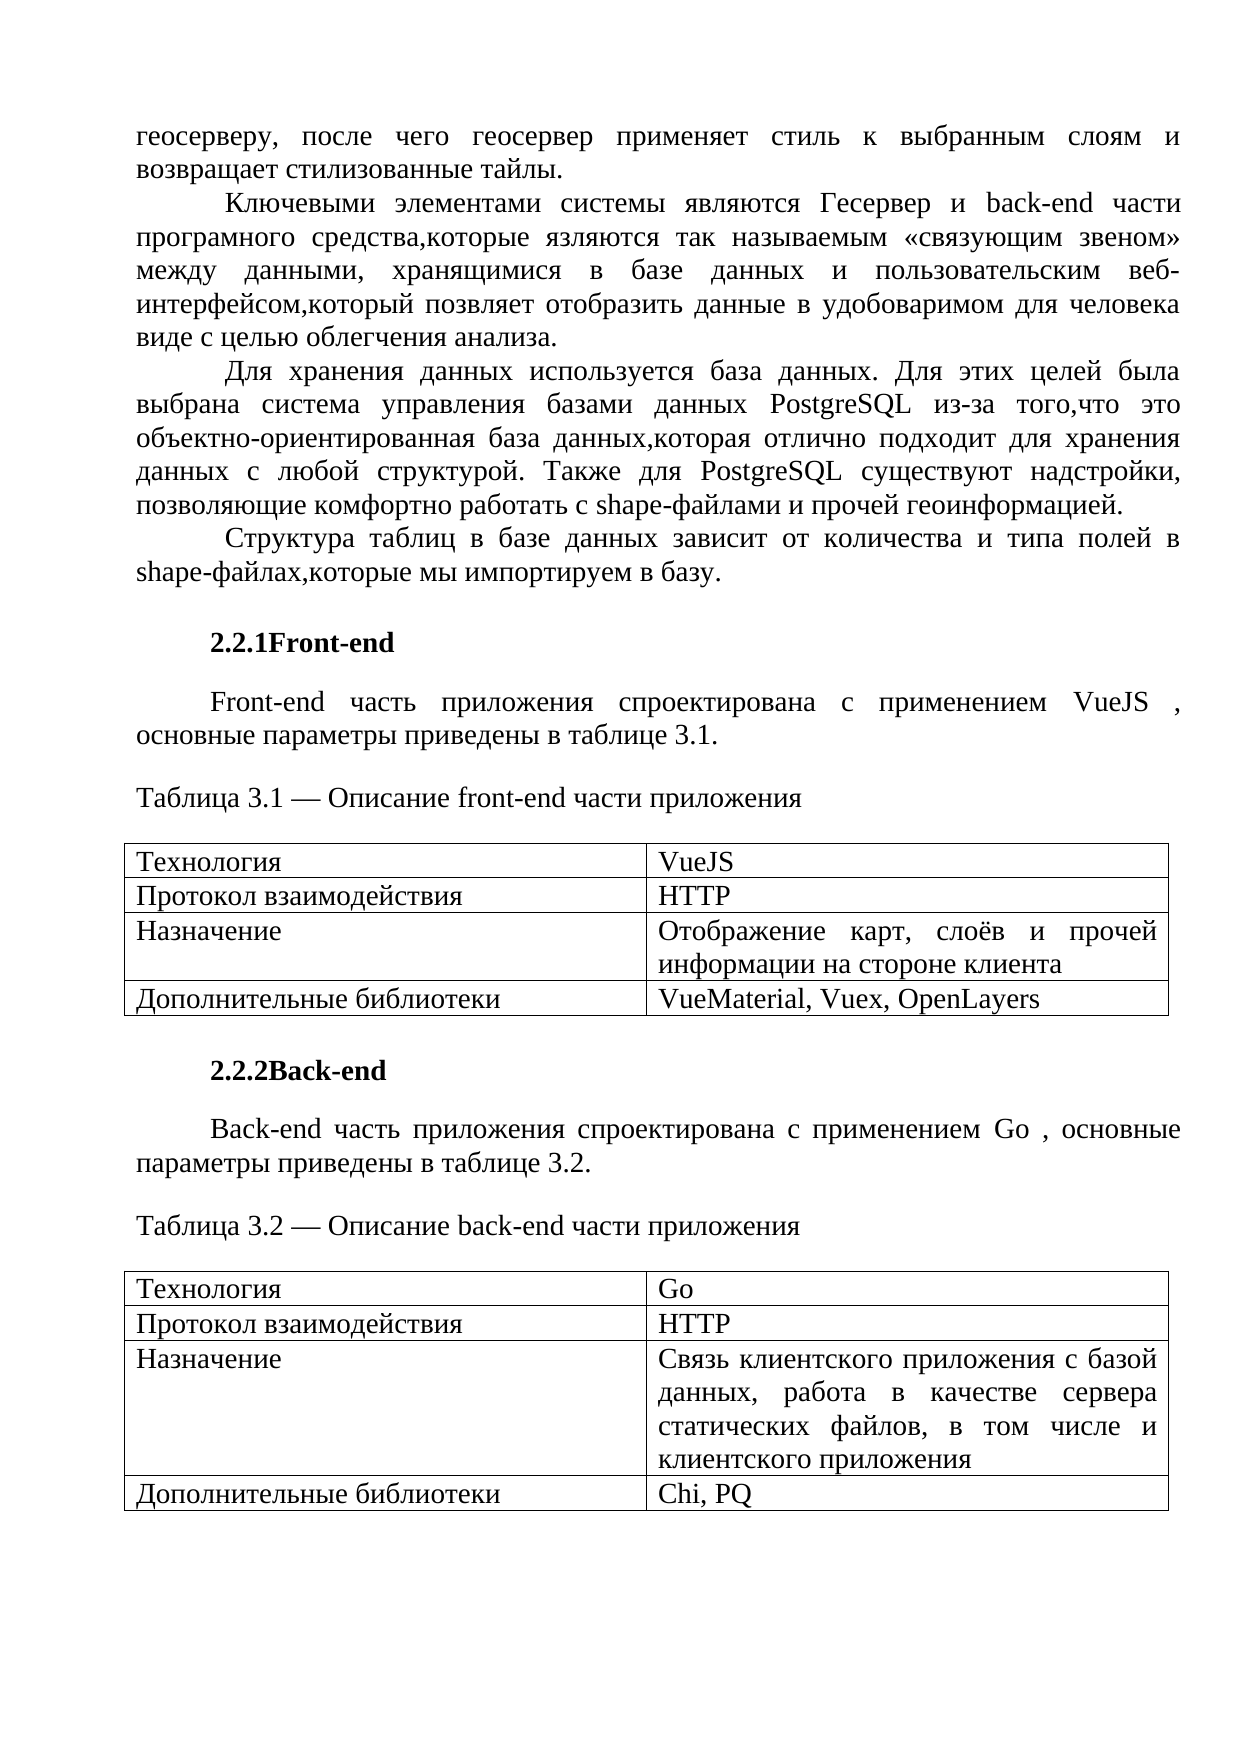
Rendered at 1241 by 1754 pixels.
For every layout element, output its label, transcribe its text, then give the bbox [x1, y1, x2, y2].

table_cell Связь клиентского приложения с базой данных, работа в качестве сервера статических файлов, в том числе и клиентского приложения [647, 1341, 1168, 1475]
table_cell VueMaterial, Vuex, OpenLayers [647, 981, 1168, 1014]
table_header Технология [125, 1272, 646, 1305]
text 2.2.2Back-end [136, 1053, 1181, 1087]
table_cell Отображение карт, слоёв и прочей информации на стороне клиента [647, 913, 1168, 980]
text Таблица 3.1 — Описание front-end части приложения [136, 780, 1181, 813]
table_header Go [647, 1272, 1168, 1305]
text Front-end часть приложения спроектирована с применением VueJS , основные параметры приведены в таблице 3.1. [136, 684, 1181, 751]
table_cell HTTP [647, 878, 1168, 912]
table_cell Дополнительные библиотеки [125, 1476, 646, 1509]
text 2.2.1Front-end [136, 625, 1181, 659]
table_cell Chi, PQ [647, 1476, 1168, 1509]
text Для хранения данных используется база данных. Для этих целей была выбрана система управления базами данных PostgreSQL из-за того,что это объектно-ориентированная база данных,которая отлично подходит для хранения данных с любой структурой. Также для PostgreSQL существуют надстройки, позволяющие комфортно работать с shape-файлами и прочей геоинформацией. [136, 353, 1181, 521]
text Back-end часть приложения спроектирована с применением Go , основные параметры приведены в таблице 3.2. [136, 1112, 1181, 1179]
text Таблица 3.2 — Описание back-end части приложения [136, 1208, 1181, 1241]
table_cell Протокол взаимодействия [125, 878, 646, 912]
table_cell Назначение [125, 913, 646, 980]
table_cell Протокол взаимодействия [125, 1306, 646, 1340]
table_header Технология [125, 844, 646, 877]
table_cell Дополнительные библиотеки [125, 981, 646, 1014]
text Ключевыми элементами системы являются Гесервер и back-end части програмного средства,которые язляются так называемым «связующим звеном» между данными, хранящимися в базе данных и пользовательским веб-интерфейсом,который позвляет отобразить данные в удобоваримом для человека виде с целью облегчения анализа. [136, 185, 1181, 353]
table_header VueJS [647, 844, 1168, 877]
table_cell HTTP [647, 1306, 1168, 1340]
table_cell Назначение [125, 1341, 646, 1475]
text Структура таблиц в базе данных зависит от количества и типа полей в shape-файлах,которые мы импортируем в базу. [136, 521, 1181, 588]
